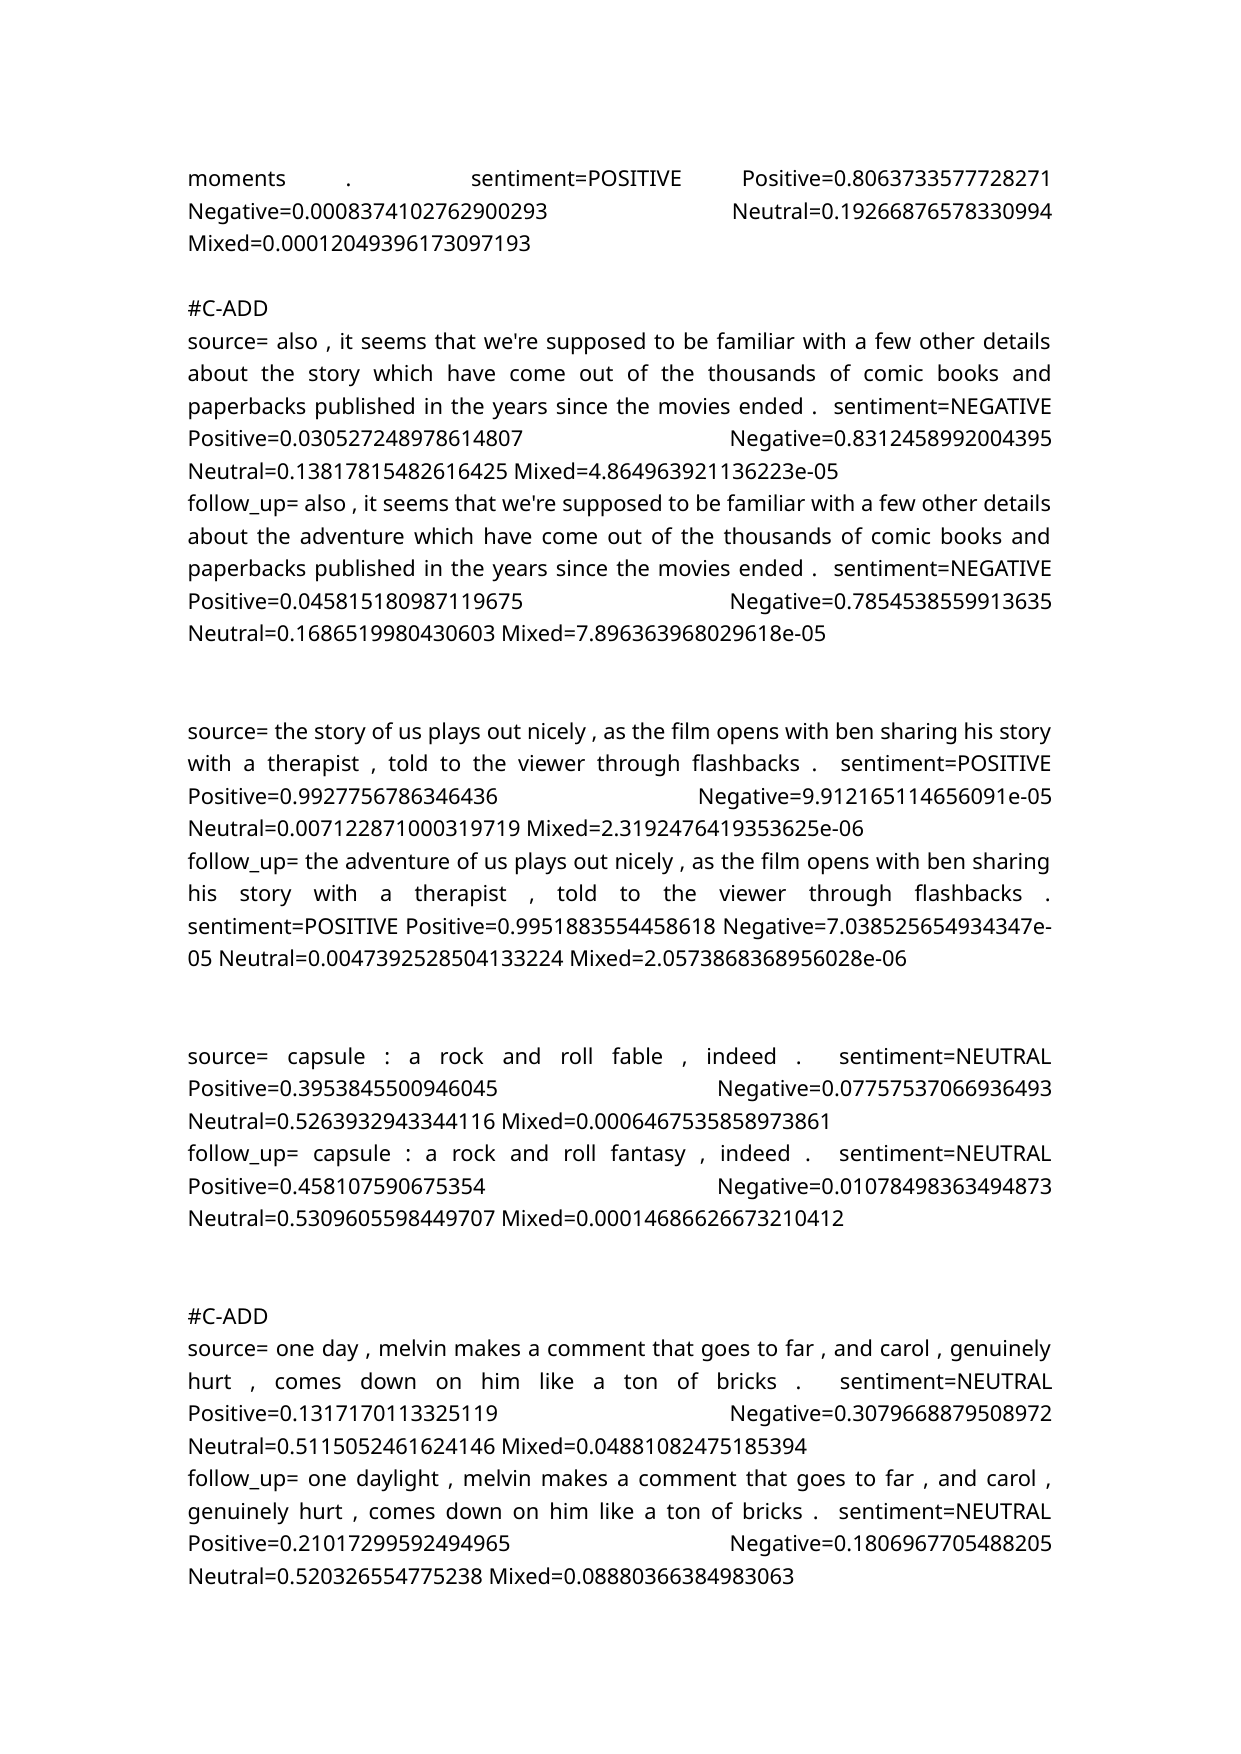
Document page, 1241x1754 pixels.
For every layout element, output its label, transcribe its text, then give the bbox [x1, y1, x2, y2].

text source= also , it seems that we're supposed to be familiar with a few other details about the story which have come out of the thousands of comic books and paperbacks published in the years since the movies ended . sentiment=NEGATIVE Positive=0.030527248978614807 Negative=0.8312458992004395 Neutral=0.13817815482616425 Mixed=4.864963921136223e-05 [187, 324, 1053, 487]
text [187, 162, 1053, 259]
text follow_up= also , it seems that we're supposed to be familiar with a few other details about the adventure which have come out of the thousands of comic books and paperbacks published in the years since the movies ended . sentiment=NEGATIVE Positive=0.045815180987119675 Negative=0.7854538559913635 Neutral=0.1686519980430603 Mixed=7.896363968029618e-05 [187, 487, 1053, 649]
text source= capsule : a rock and roll fable , indeed . sentiment=NEUTRAL Positive=0.3953845500946045 Negative=0.07757537066936493 Neutral=0.5263932943344116 Mixed=0.0006467535858973861 [187, 1039, 1053, 1137]
text follow_up= one daylight , melvin makes a comment that goes to far , and carol , genuinely hurt , comes down on him like a ton of bricks . sentiment=NEUTRAL Positive=0.21017299592494965 Negative=0.1806967705488205 Neutral=0.520326554775238 Mixed=0.08880366384983063 [187, 1462, 1053, 1592]
text source= one day , melvin makes a comment that goes to far , and carol , genuinely hurt , comes down on him like a ton of bricks . sentiment=NEUTRAL Positive=0.1317170113325119 Negative=0.3079668879508972 Neutral=0.5115052461624146 Mixed=0.04881082475185394 [187, 1332, 1053, 1462]
text follow_up= capsule : a rock and roll fantasy , indeed . sentiment=NEUTRAL Positive=0.458107590675354 Negative=0.01078498363494873 Neutral=0.5309605598449707 Mixed=0.00014686626673210412 [187, 1137, 1053, 1234]
text follow_up= the adventure of us plays out nicely , as the film opens with ben sharing his story with a therapist , told to the viewer through flashbacks . sentiment=POSITIVE Positive=0.9951883554458618 Negative=7.038525654934347e-05 Neutral=0.0047392528504133224 Mixed=2.0573868368956028e-06 [187, 844, 1053, 974]
text source= the story of us plays out nicely , as the film opens with ben sharing his story with a therapist , told to the viewer through flashbacks . sentiment=POSITIVE Positive=0.9927756786346436 Negative=9.912165114656091e-05 Neutral=0.007122871000319719 Mixed=2.3192476419353625e-06 [187, 714, 1053, 844]
text #C-ADD [187, 292, 1053, 324]
text #C-ADD [187, 1299, 1053, 1332]
